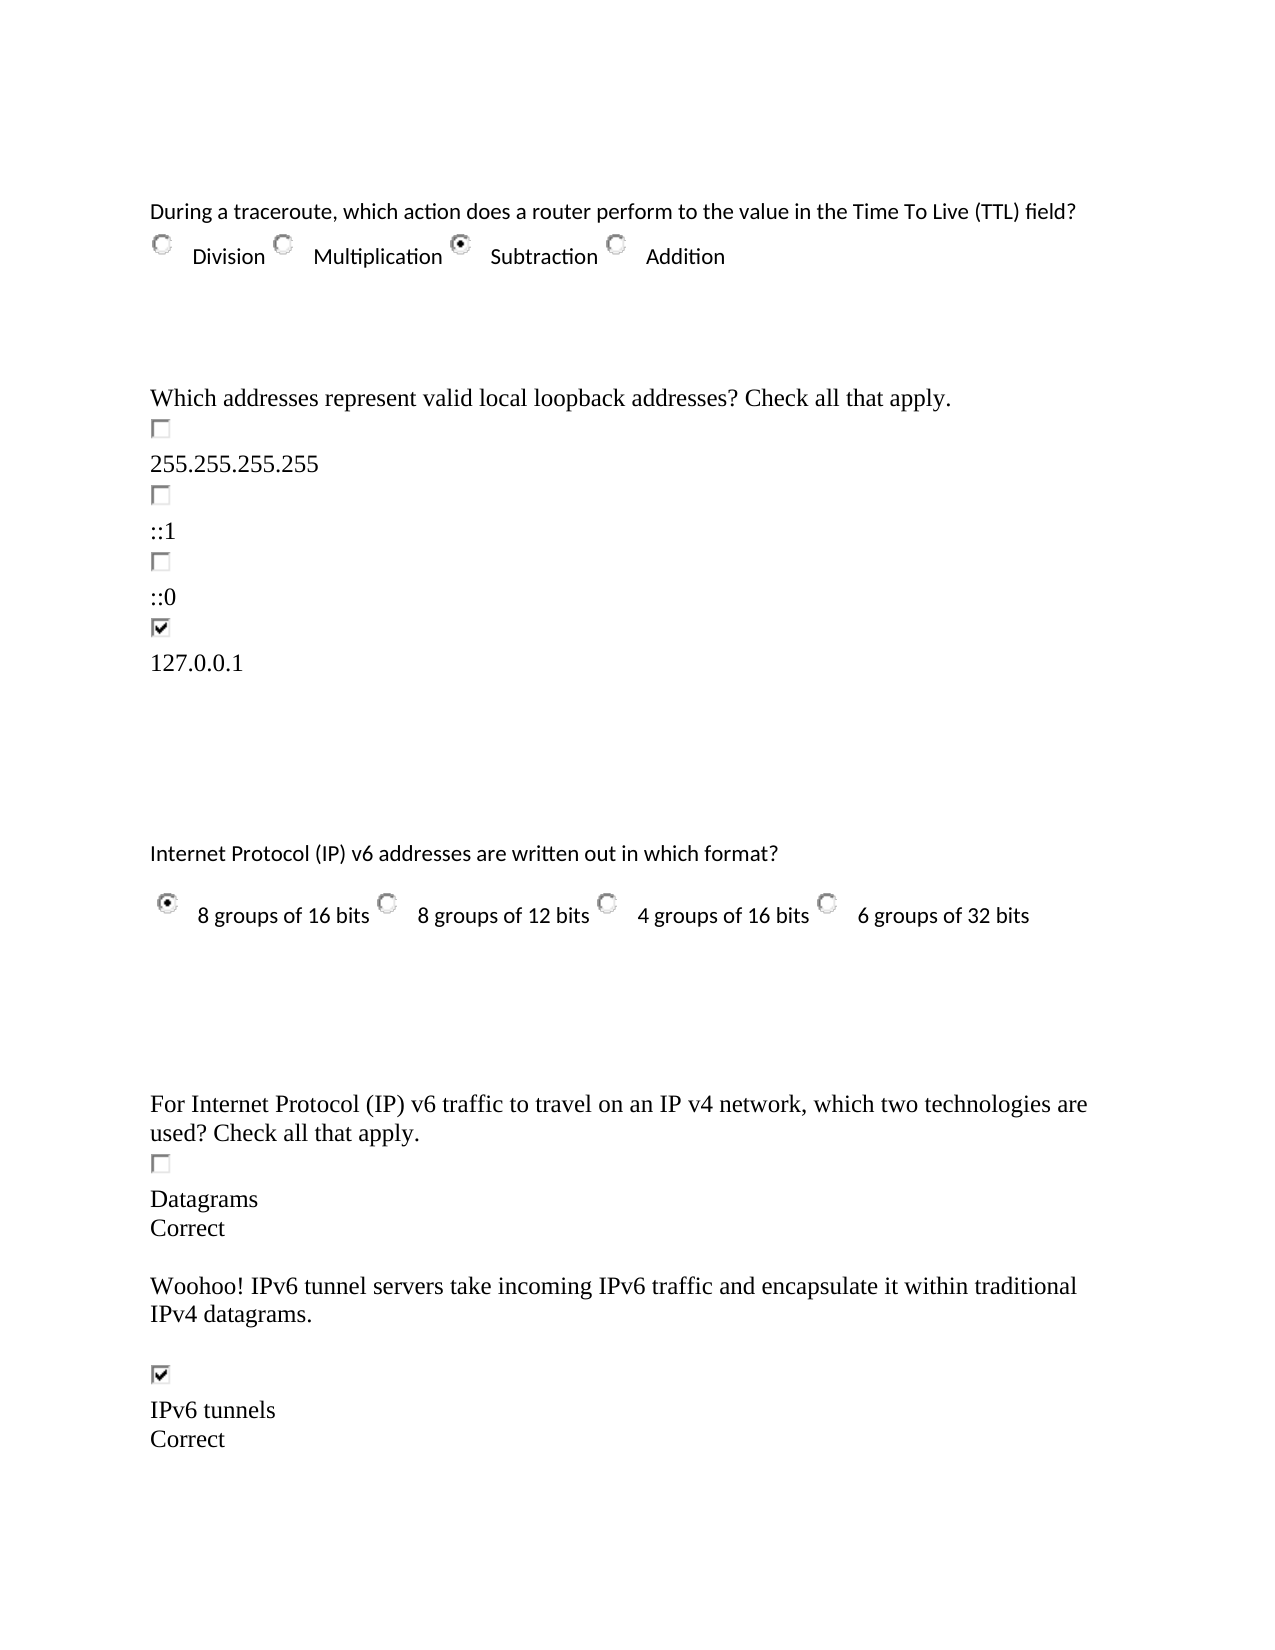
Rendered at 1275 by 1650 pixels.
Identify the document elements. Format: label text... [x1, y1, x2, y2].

text Correct [150, 1424, 1125, 1452]
text Datagrams [150, 1184, 1125, 1213]
text 127.0.0.1 [150, 648, 1125, 677]
text IPv6 tunnels [150, 1395, 1125, 1424]
text During a traceroute, which action does a router perform to the value in the Time To Live (TTL) field? Division Multiplication Subtraction Addition [150, 197, 1125, 270]
text Which addresses represent valid local loopback addresses? Check all that apply. [150, 383, 1125, 412]
text 255.255.255.255 [150, 449, 1125, 478]
text ::1 [150, 516, 1125, 544]
text For Internet Protocol (IP) v6 traffic to travel on an IP v4 network, which two technologies are used? Check all that apply. [150, 1089, 1125, 1146]
text 8 groups of 16 bits 8 groups of 12 bits 4 groups of 16 bits 6 groups of 32 bits [150, 886, 1125, 929]
text Correct [150, 1213, 1125, 1242]
text Woohoo! IPv6 tunnel servers take incoming IPv6 traffic and encapsulate it within traditional IPv4 datagrams. [150, 1271, 1125, 1328]
text ::0 [150, 582, 1125, 611]
text Internet Protocol (IP) v6 addresses are written out in which format? [150, 839, 1125, 867]
